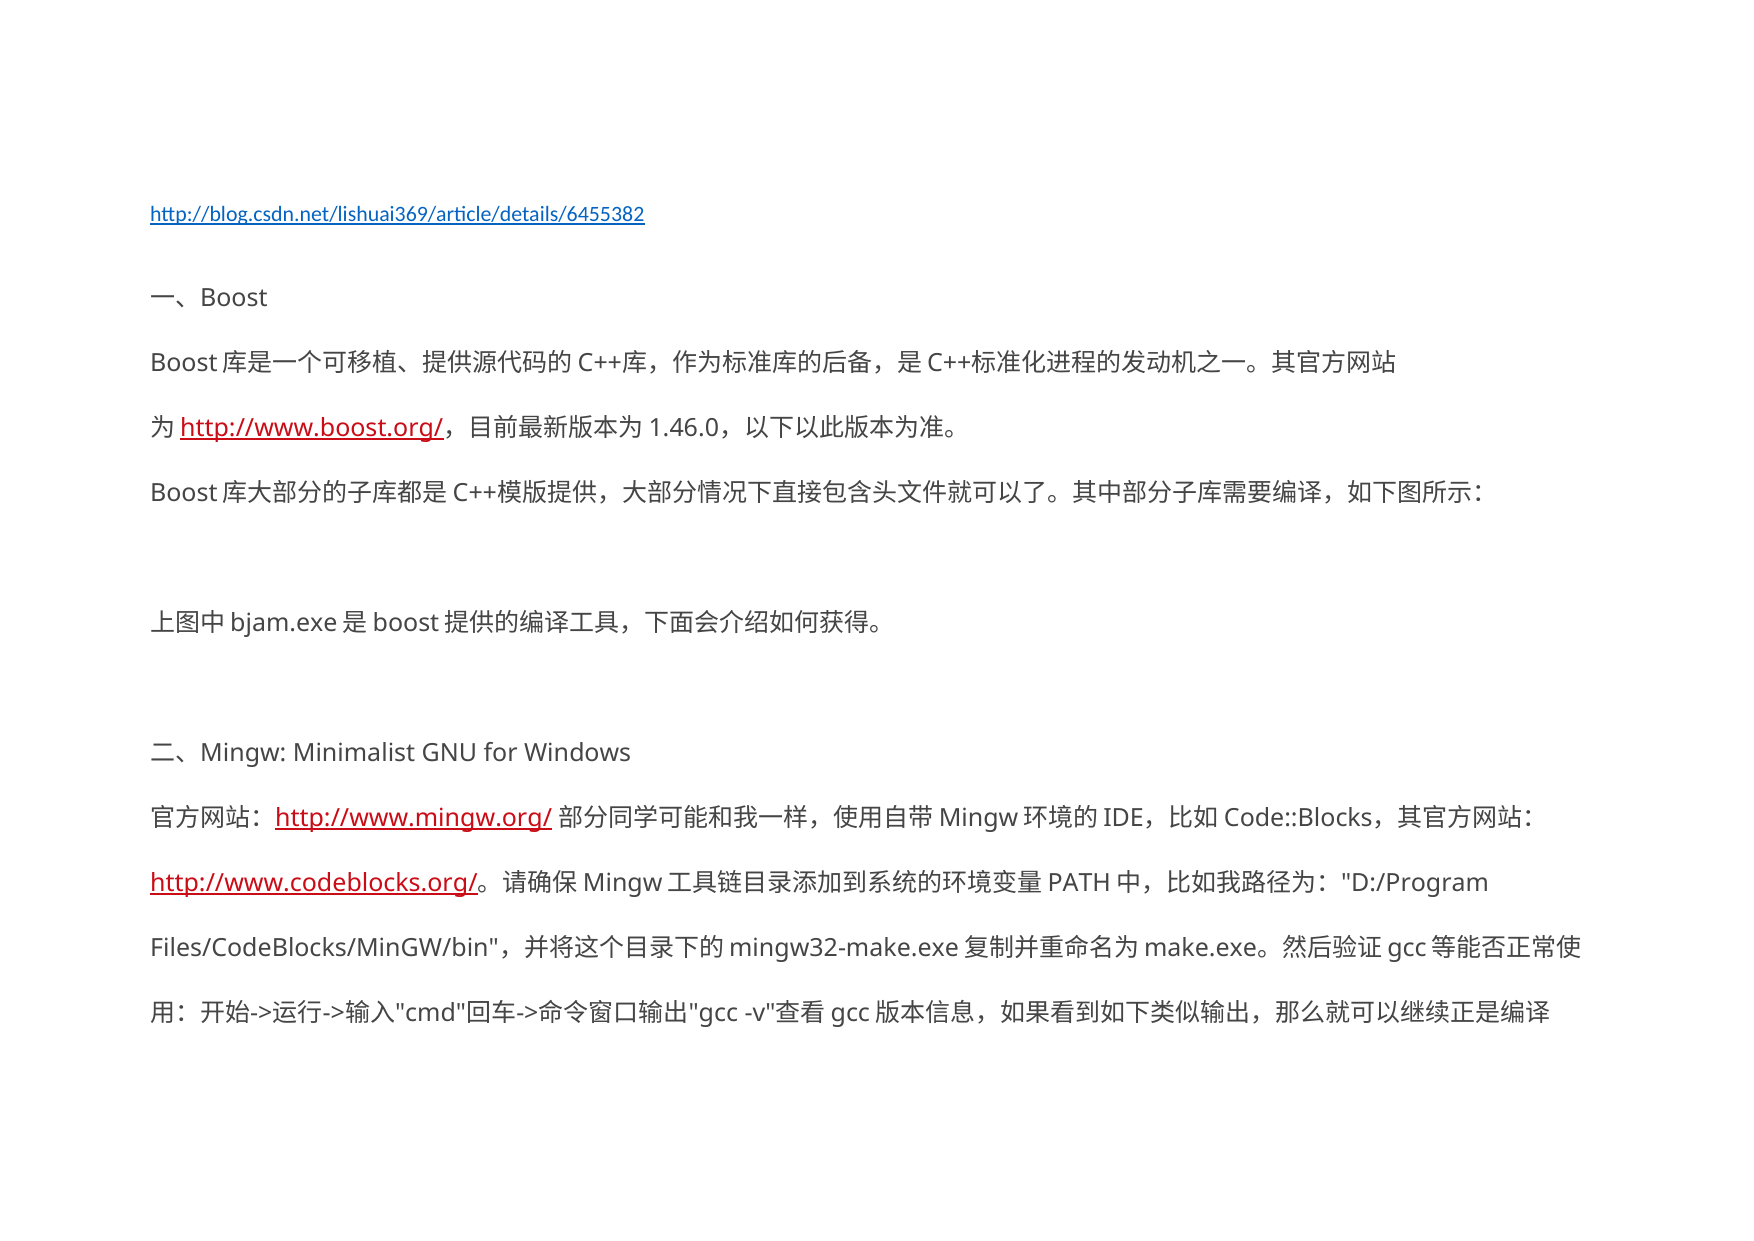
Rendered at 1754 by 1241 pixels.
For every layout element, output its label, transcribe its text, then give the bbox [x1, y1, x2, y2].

text http://blog.csdn.net/lishuai369/article/details/6455382 [150, 198, 1604, 230]
text 一、Boost Boost库是一个可移植、提供源代码的C++库，作为标准库的后备，是C++标准化进程的发动机之一。其官方网站为http://www.boost.org/，目前最新版本为1.46.0，以下以此版本为准。 Boost库大部分的子库都是C++模版提供，大部分情况下直接包含头文件就可以了。其中部分子库需要编译，如下图所示： 上图中bjam.exe是boost提供的编译工具，下面会介绍如何获得。 [150, 263, 1604, 653]
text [150, 653, 1604, 1043]
